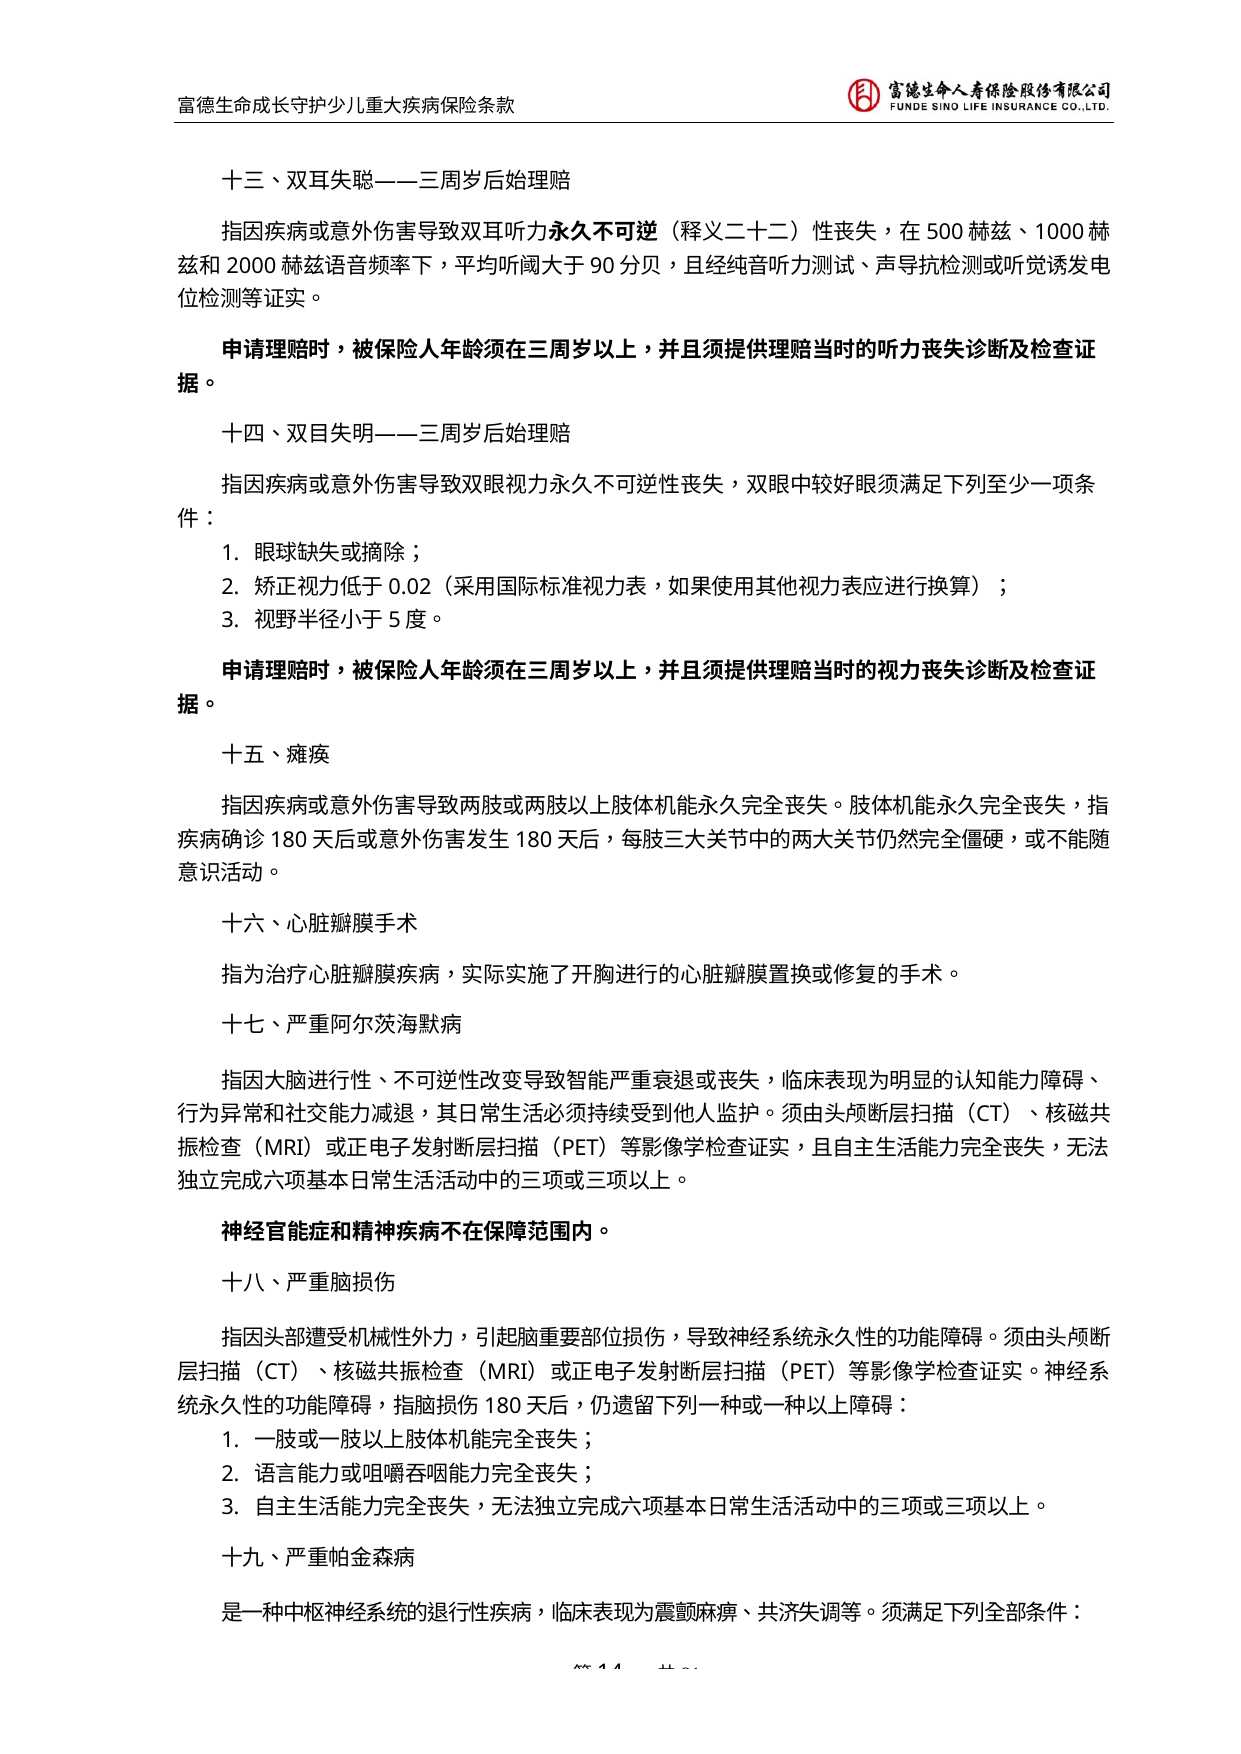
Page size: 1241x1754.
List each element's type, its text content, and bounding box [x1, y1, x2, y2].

text 是一种中枢神经系统的退行性疾病，临床表现为震颤麻痹、共济失调等。须满足下列全部条件： [221, 1597, 1134, 1627]
list 语言能力或咀嚼吞咽能力完全丧失； [221, 1458, 1134, 1487]
list 眼球缺失或摘除； [221, 537, 1134, 567]
text 指因大脑进行性、不可逆性改变导致智能严重衰退或丧失，临床表现为明显的认知能力障碍、行为异常和社交能力减退，其日常生活必须持续受到他人监护。须由头颅断层扫描（CT）、核磁共振检查（MRI）或正电子发射断层扫描（PET）等影像学检查证实，且自主生活能力完全丧失，无法独立完成六项基本日常生活活动中的三项或三项以上。 [177, 1064, 1119, 1195]
text 指因疾病或意外伤害导致两肢或两肢以上肢体机能永久完全丧失。肢体机能永久完全丧失，指疾病确诊180天后或意外伤害发生180天后，每肢三大关节中的两大关节仍然完全僵硬，或不能随意识活动。 [177, 790, 1111, 887]
list 视野半径小于5度。 [221, 604, 1134, 634]
text 十五、瘫痪 [221, 739, 1134, 769]
text 十三、双耳失聪——三周岁后始理赔 [221, 165, 1134, 195]
list 一肢或一肢以上肢体机能完全丧失； [221, 1424, 1134, 1454]
text 指因头部遭受机械性外力，引起脑重要部位损伤，导致神经系统永久性的功能障碍。须由头颅断层扫描（CT）、核磁共振检查（MRI）或正电子发射断层扫描（PET）等影像学检查证实。神经系统永久性的功能障碍，指脑损伤180天后，仍遗留下列一种或一种以上障碍： [177, 1322, 1111, 1419]
subtitle 申请理赔时，被保险人年龄须在三周岁以上，并且须提供理赔当时的视力丧失诊断及检查证据。 [177, 655, 1111, 718]
text 指因疾病或意外伤害导致双眼视力永久不可逆性丧失，双眼中较好眼须满足下列至少一项条件： [177, 469, 1111, 532]
text 十六、心脏瓣膜手术 [221, 908, 1134, 938]
text 十四、双目失明——三周岁后始理赔 [221, 418, 1134, 448]
list 矫正视力低于0.02（采用国际标准视力表，如果使用其他视力表应进行换算）； [221, 571, 1134, 600]
text 指为治疗心脏瓣膜疾病，实际实施了开胸进行的心脏瓣膜置换或修复的手术。十七、严重阿尔茨海默病 [221, 958, 966, 1039]
subtitle 申请理赔时，被保险人年龄须在三周岁以上，并且须提供理赔当时的听力丧失诊断及检查证据。 [177, 334, 1111, 397]
text 指因疾病或意外伤害导致双耳听力永久不可逆（释义二十二）性丧失，在500赫兹、1000赫兹和2000赫兹语音频率下，平均听阈大于90分贝，且经纯音听力测试、声导抗检测或听觉诱发电位检测等证实。 [177, 216, 1111, 313]
text 神经官能症和精神疾病不在保障范围内。十八、严重脑损伤 [221, 1216, 617, 1297]
list 自主生活能力完全丧失，无法独立完成六项基本日常生活活动中的三项或三项以上。十九、严重帕金森病 [221, 1491, 1064, 1572]
picture [843, 76, 1111, 115]
